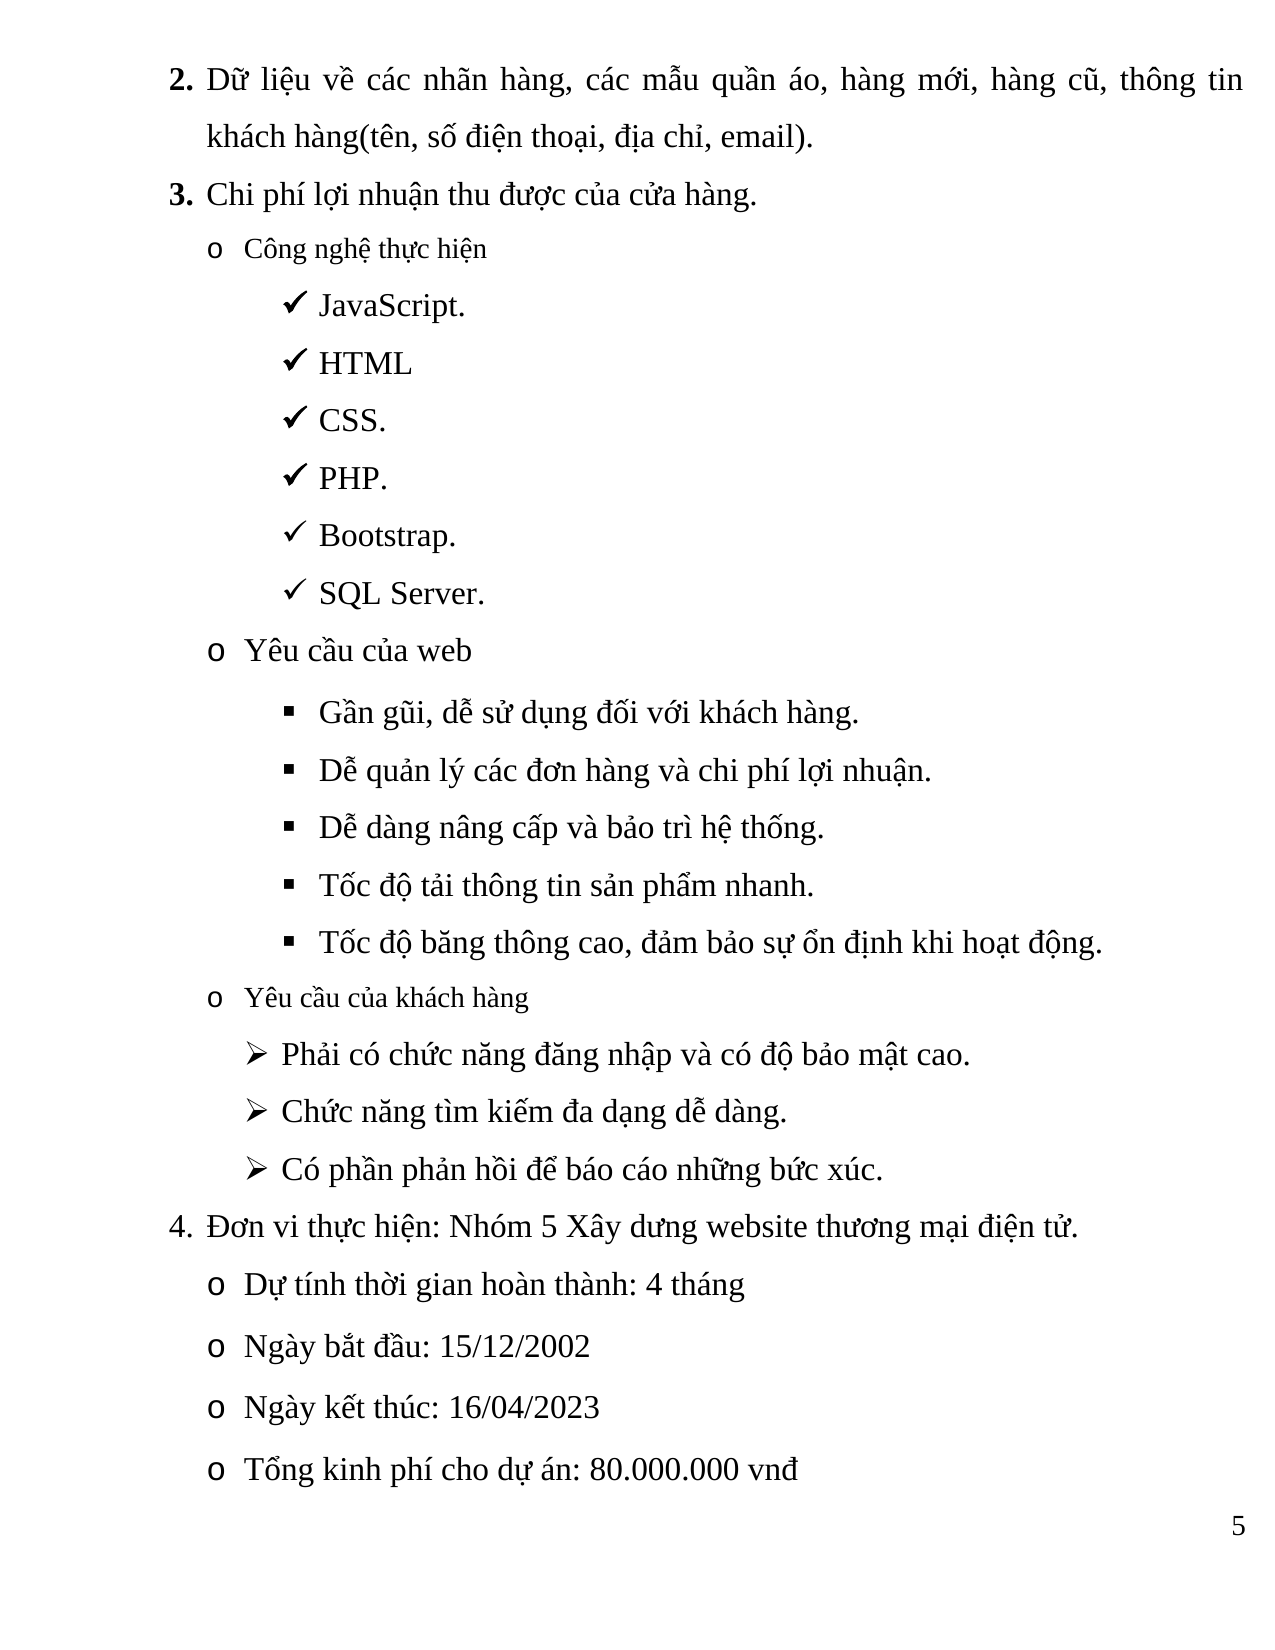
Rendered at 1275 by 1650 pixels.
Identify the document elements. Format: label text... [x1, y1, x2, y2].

list Đơn vi thực hiện: Nhóm 5 Xây dưng website thương mại điện tử. [169, 1207, 1245, 1245]
list Dự tính thời gian hoàn thành: 4 tháng [206, 1264, 1245, 1305]
list HTML [281, 343, 1245, 381]
list Gần gũi, dễ sử dụng đối với khách hàng. [281, 692, 1245, 731]
list Phải có chức năng đăng nhập và có độ bảo mật cao. [244, 1034, 1245, 1072]
list Công nghệ thực hiện [206, 232, 1245, 268]
list Bootstrap. [281, 516, 1245, 554]
list Dữ liệu về các nhãn hàng, các mẫu quần áo, hàng mới, hàng cũ, thông tin khách hàng(tên, số điện thoại, địa chỉ, email). [169, 59, 1245, 155]
list Ngày kết thúc: 16/04/2023 [206, 1388, 1245, 1429]
list Có phần phản hồi để báo cáo những bức xúc. [244, 1149, 1245, 1187]
list Tổng kinh phí cho dự án: 80.000.000 vnđ [206, 1450, 1245, 1491]
list Yêu cầu của web [206, 631, 1245, 672]
list Chức năng tìm kiếm đa dạng dễ dàng. [244, 1092, 1245, 1130]
list Yêu cầu của khách hàng [206, 980, 1245, 1016]
list Dễ quản lý các đơn hàng và chi phí lợi nhuận. [281, 750, 1245, 788]
list JavaScript. [281, 286, 1245, 324]
list Dễ dàng nâng cấp và bảo trì hệ thống. [281, 807, 1245, 846]
list Tốc độ băng thông cao, đảm bảo sự ổn định khi hoạt động. [281, 922, 1245, 961]
list PHP. [281, 458, 1245, 496]
list SQL Server. [281, 573, 1245, 611]
list Tốc độ tải thông tin sản phẩm nhanh. [281, 865, 1245, 903]
list CSS. [281, 401, 1245, 439]
list Chi phí lợi nhuận thu được của cửa hàng. [169, 174, 1245, 212]
list Ngày bắt đầu: 15/12/2002 [206, 1326, 1245, 1367]
